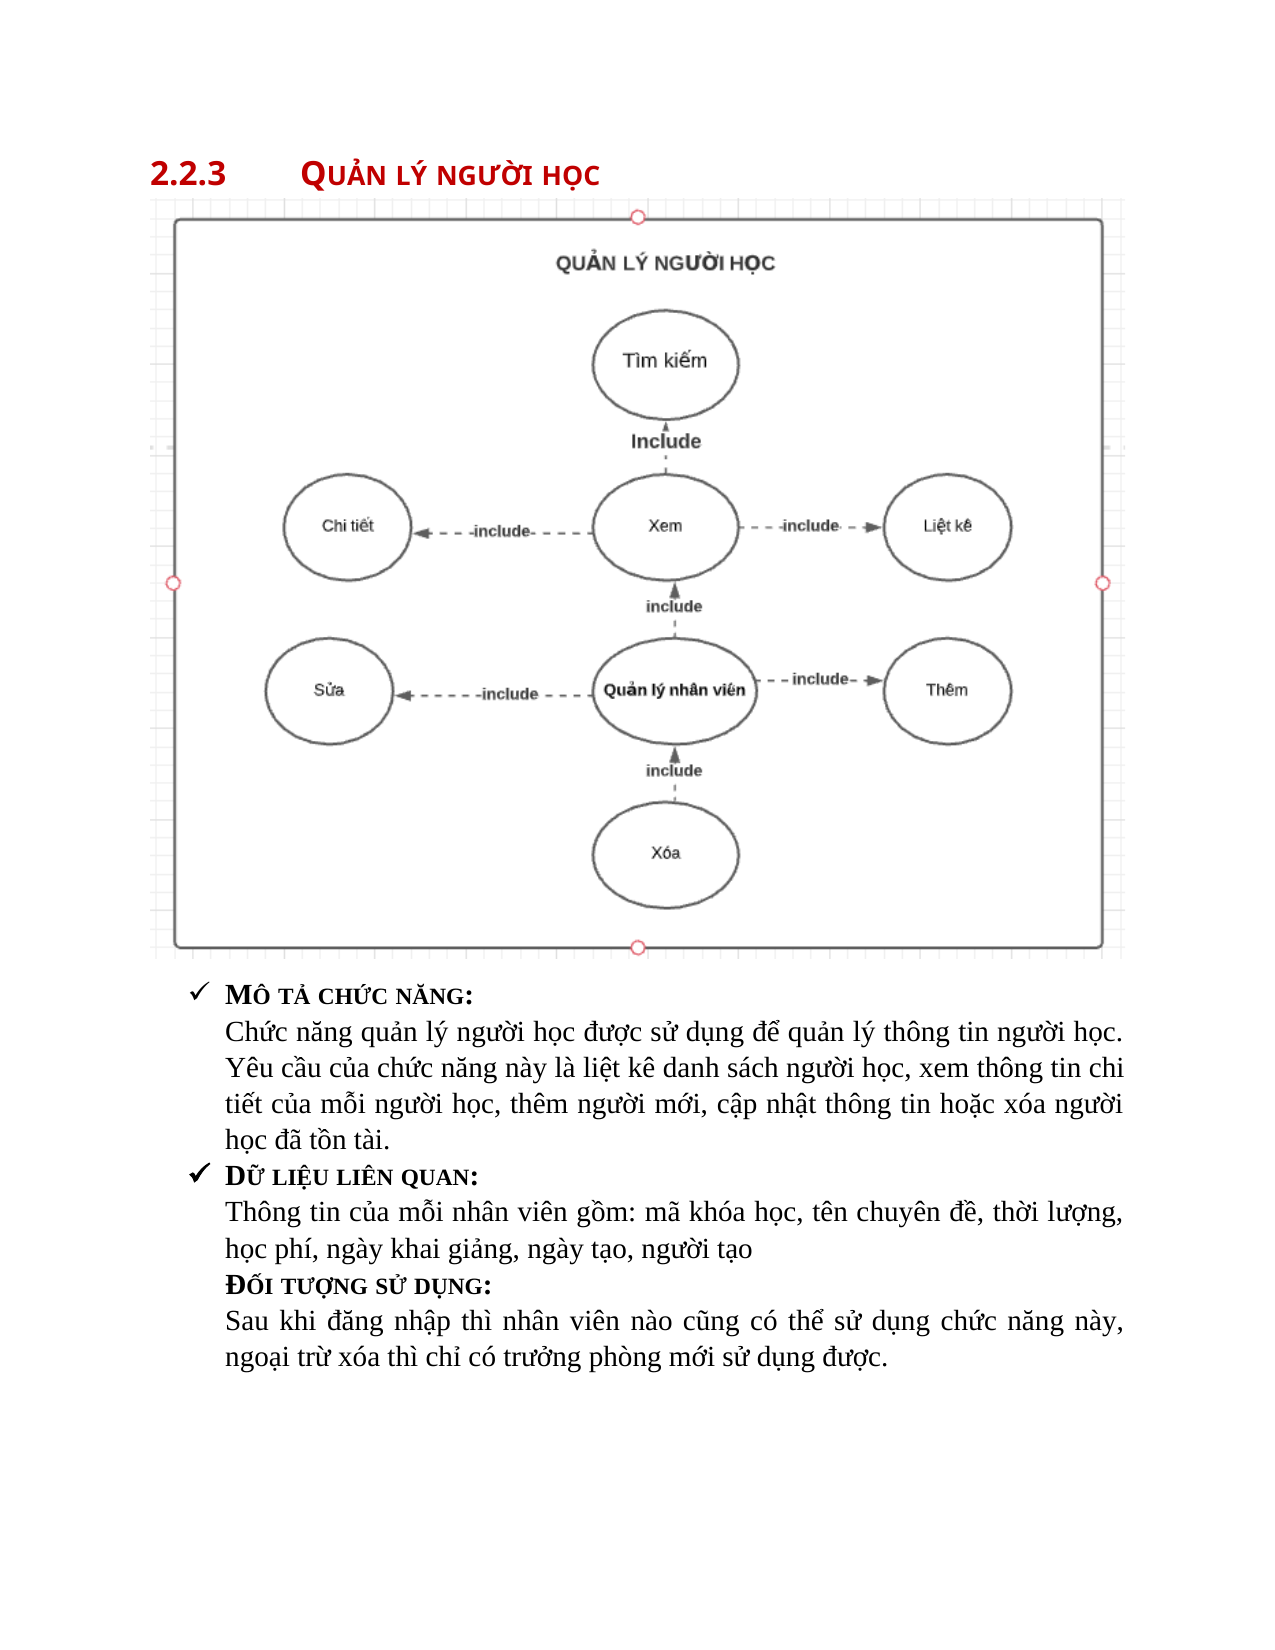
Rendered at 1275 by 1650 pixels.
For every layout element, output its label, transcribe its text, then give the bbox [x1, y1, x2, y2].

list Chức năng quản lý người học được sử dụng để quản lý thông tin người học. Yêu cầu của chức năng này là liệt kê danh sách người học, xem thông tin chi tiết của mỗi người học, thêm người mới, cập nhật thông tin hoặc xóa người học đã tồn tài. [225, 1014, 1125, 1156]
picture [150, 198, 1125, 959]
subtitle Quản lý người học [150, 150, 1125, 195]
list Đối tượng sử dụng: [225, 1267, 1125, 1300]
list Mô tả chức năng: [187, 977, 1125, 1011]
list Sau khi đăng nhập thì nhân viên nào cũng có thể sử dụng chức năng này, ngoại trừ xóa thì chỉ có trưởng phòng mới sử dụng được. [225, 1303, 1125, 1373]
list Thông tin của mỗi nhân viên gồm: mã khóa học, tên chuyên đề, thời lượng, học phí, ngày khai giảng, ngày tạo, người tạo [225, 1194, 1125, 1264]
list Dữ liệu liên quan: [187, 1158, 1125, 1192]
